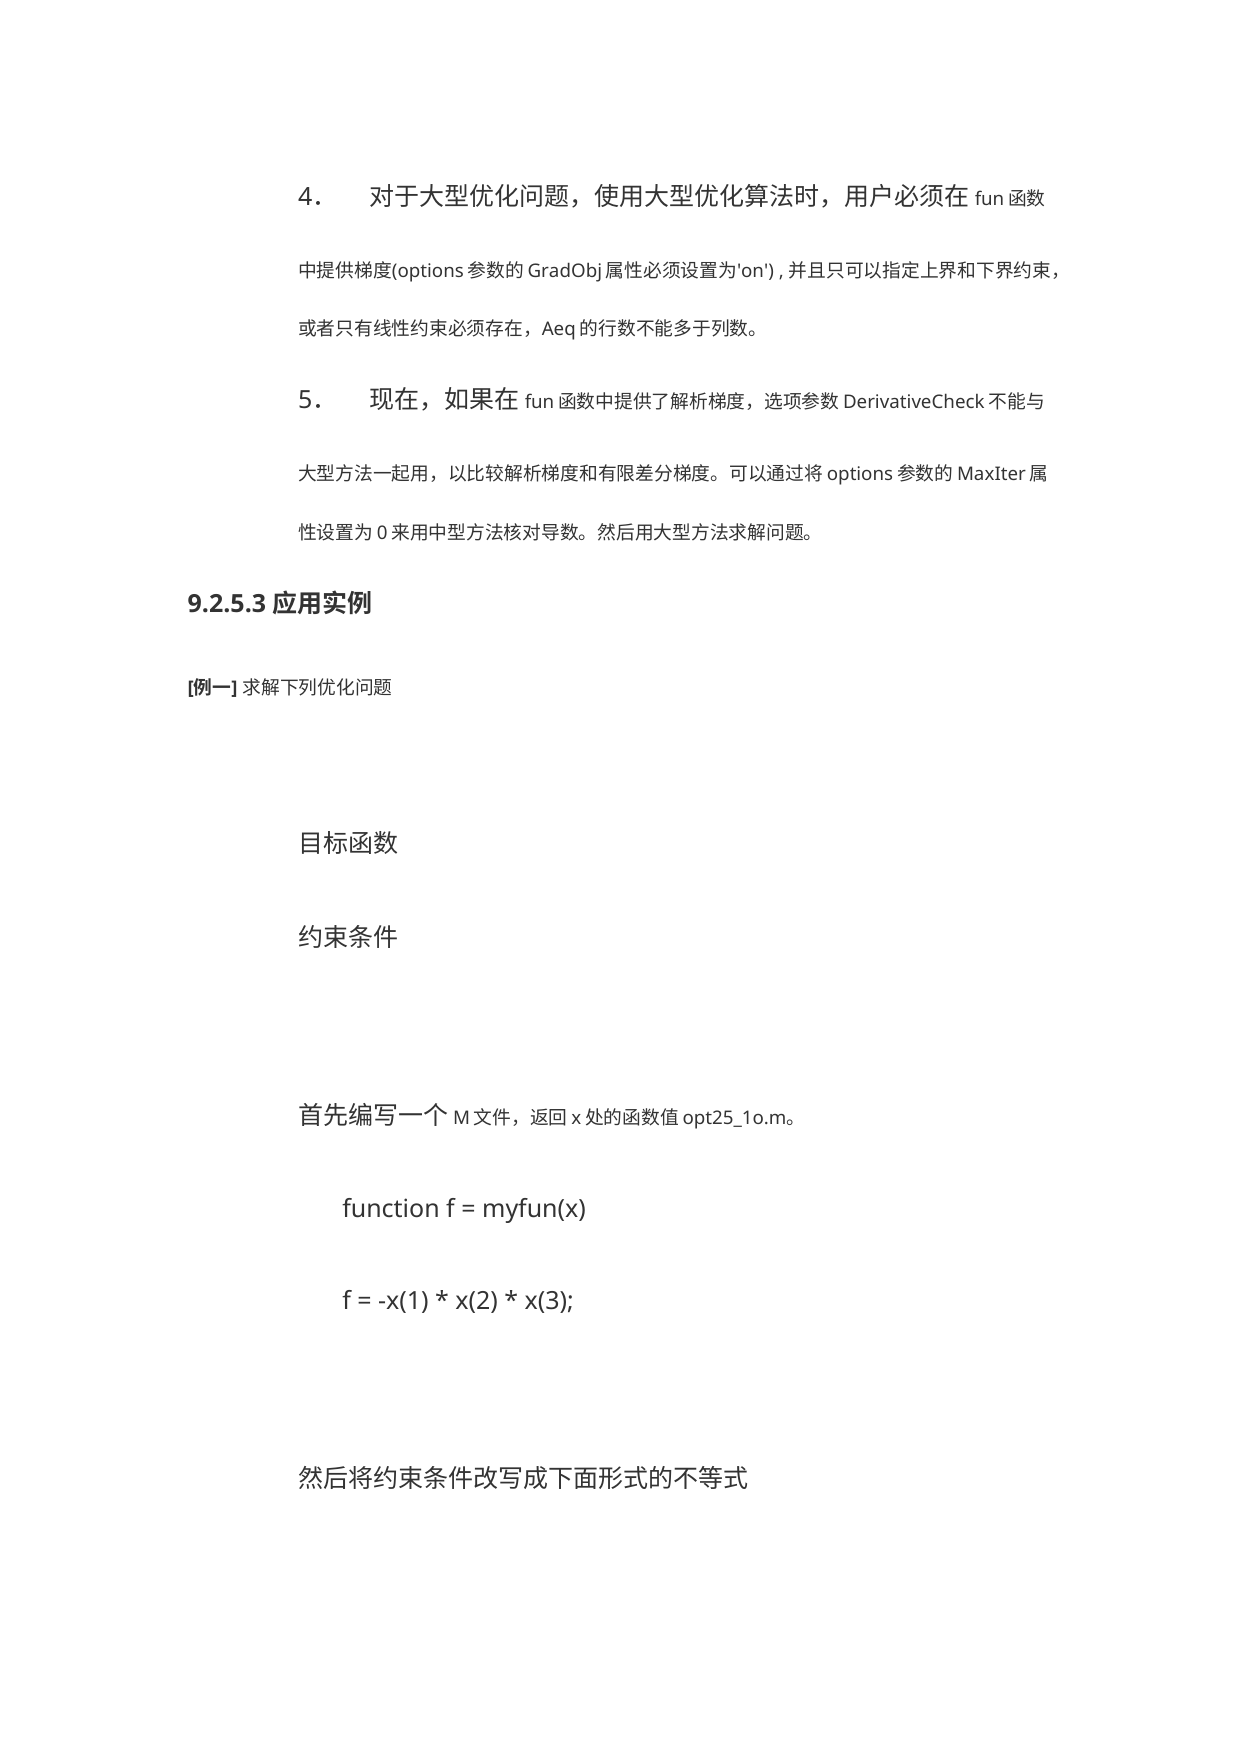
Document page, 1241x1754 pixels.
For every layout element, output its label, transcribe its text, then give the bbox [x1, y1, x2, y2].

text 目标函数 [298, 724, 1053, 874]
text 9.2.5.3 应用实例 [187, 569, 1053, 634]
text 4． 对于大型优化问题，使用大型优化算法时，用户必须在fun函数中提供梯度(options参数的GradObj属性必须设置为'on') , 并且只可以指定上界和下界约束，或者只有线性约束必须存在，Aeq的行数不能多于列数。 [298, 162, 1053, 344]
text 5． 现在，如果在fun函数中提供了解析梯度，选项参数DerivativeCheck不能与大型方法一起用，以比较解析梯度和有限差分梯度。可以通过将options参数的MaxIter属性设置为0来用中型方法核对导数。然后用大型方法求解问题。 [298, 366, 1053, 547]
text [例一] 求解下列优化问题 [187, 670, 1053, 703]
text f = -x(1) * x(2) * x(3); [342, 1267, 1053, 1332]
text 约束条件 [298, 903, 1053, 968]
text function f = myfun(x) [342, 1175, 1053, 1240]
text 然后将约束条件改写成下面形式的不等式 [298, 1360, 1053, 1509]
text 首先编写一个M文件，返回x处的函数值opt25_1o.m。 [298, 997, 1053, 1146]
